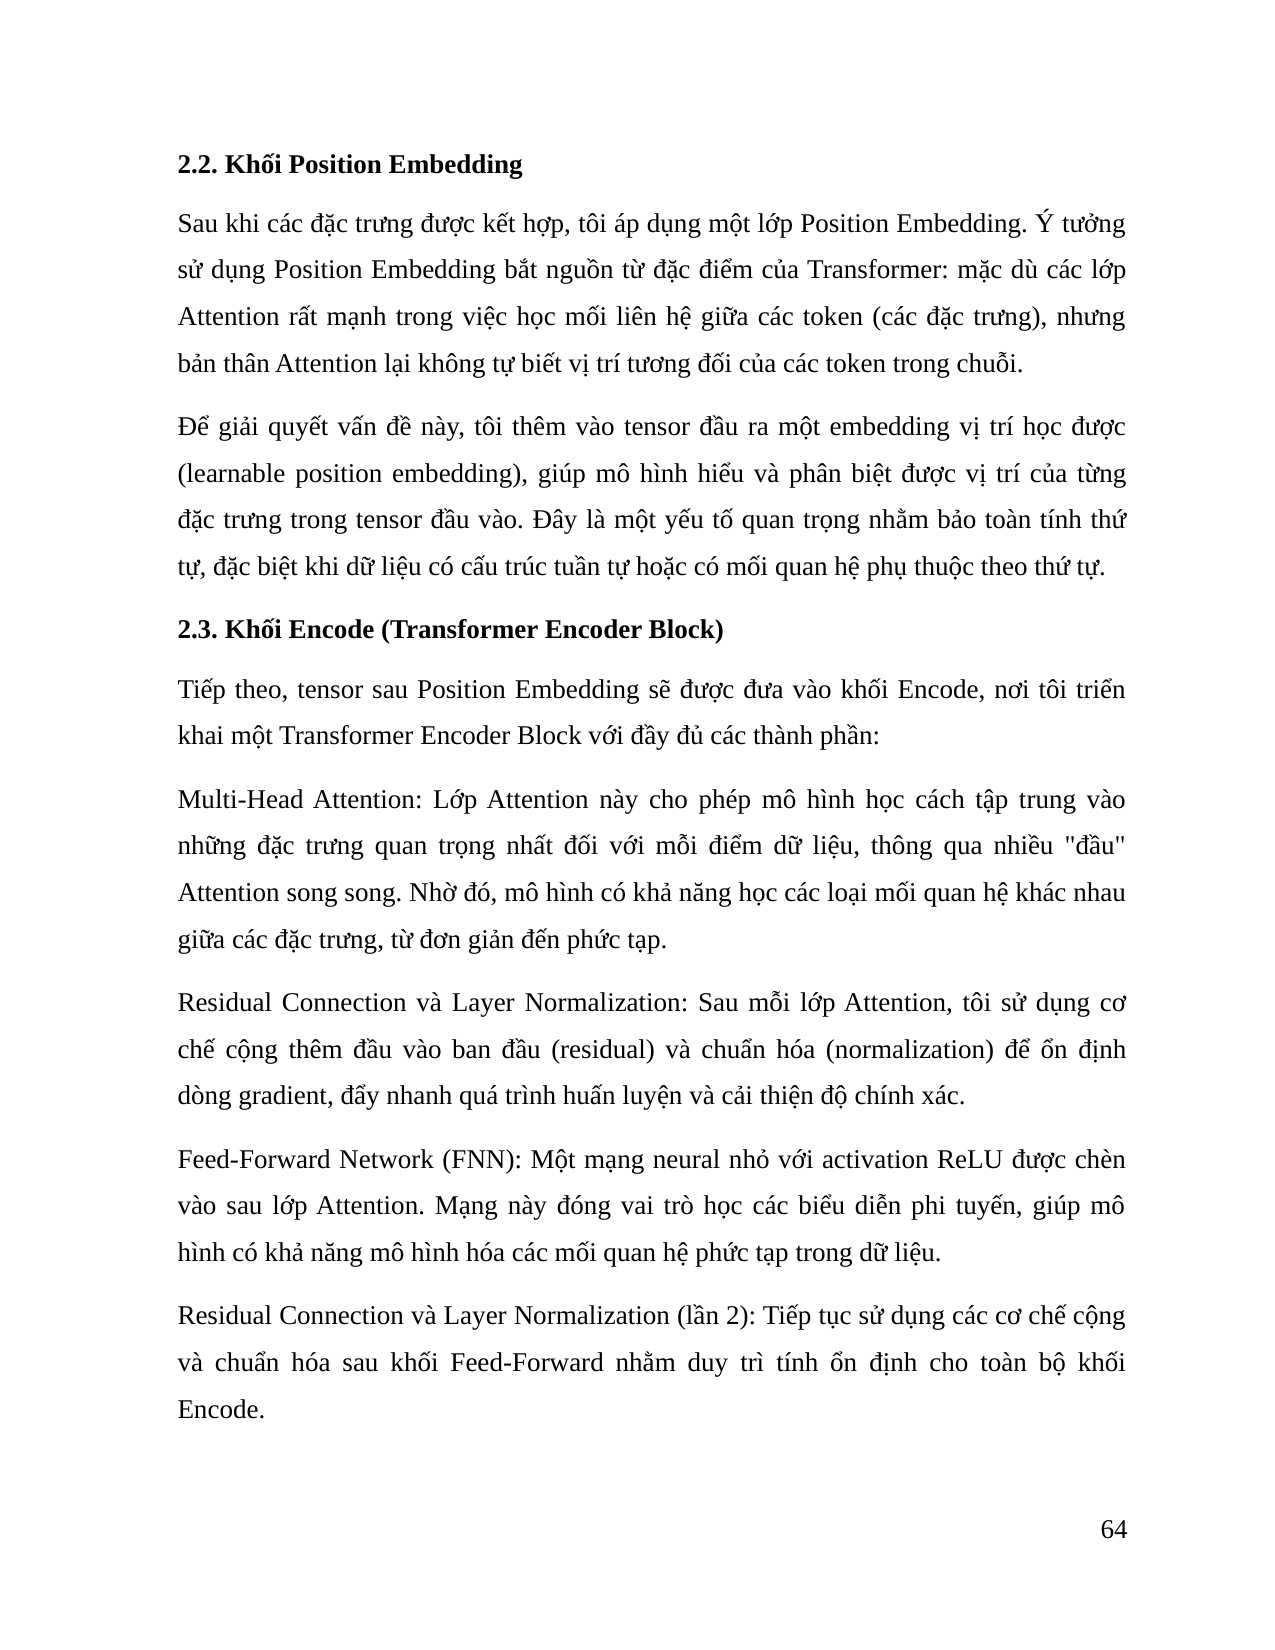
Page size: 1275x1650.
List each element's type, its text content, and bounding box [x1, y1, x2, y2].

subtitle Khối Encode (Transformer Encoder Block) [177, 613, 1127, 645]
subtitle Khối Position Embedding [177, 148, 1127, 179]
text Tiếp theo, tensor sau Position Embedding sẽ được đưa vào khối Encode, nơi tôi triển khai một Transformer Encoder Block với đầy đủ các thành phần: [177, 673, 1127, 751]
text Feed-Forward Network (FNN): Một mạng neural nhỏ với activation ReLU được chèn vào sau lớp Attention. Mạng này đóng vai trò học các biểu diễn phi tuyến, giúp mô hình có khả năng mô hình hóa các mối quan hệ phức tạp trong dữ liệu. [177, 1143, 1127, 1267]
text Để giải quyết vấn đề này, tôi thêm vào tensor đầu ra một embedding vị trí học được (learnable position embedding), giúp mô hình hiểu và phân biệt được vị trí của từng đặc trưng trong tensor đầu vào. Đây là một yếu tố quan trọng nhằm bảo toàn tính thứ tự, đặc biệt khi dữ liệu có cấu trúc tuần tự hoặc có mối quan hệ phụ thuộc theo thứ tự. [177, 410, 1127, 581]
text Sau khi các đặc trưng được kết hợp, tôi áp dụng một lớp Position Embedding. Ý tưởng sử dụng Position Embedding bắt nguồn từ đặc điểm của Transformer: mặc dù các lớp Attention rất mạnh trong việc học mối liên hệ giữa các token (các đặc trưng), nhưng bản thân Attention lại không tự biết vị trí tương đối của các token trong chuỗi. [177, 207, 1127, 378]
text Multi-Head Attention: Lớp Attention này cho phép mô hình học cách tập trung vào những đặc trưng quan trọng nhất đối với mỗi điểm dữ liệu, thông qua nhiều "đầu" Attention song song. Nhờ đó, mô hình có khả năng học các loại mối quan hệ khác nhau giữa các đặc trưng, từ đơn giản đến phức tạp. [177, 783, 1127, 954]
text Residual Connection và Layer Normalization (lần 2): Tiếp tục sử dụng các cơ chế cộng và chuẩn hóa sau khối Feed-Forward nhằm duy trì tính ổn định cho toàn bộ khối Encode. [177, 1299, 1127, 1424]
text Residual Connection và Layer Normalization: Sau mỗi lớp Attention, tôi sử dụng cơ chế cộng thêm đầu vào ban đầu (residual) và chuẩn hóa (normalization) để ổn định dòng gradient, đẩy nhanh quá trình huấn luyện và cải thiện độ chính xác. [177, 986, 1127, 1111]
